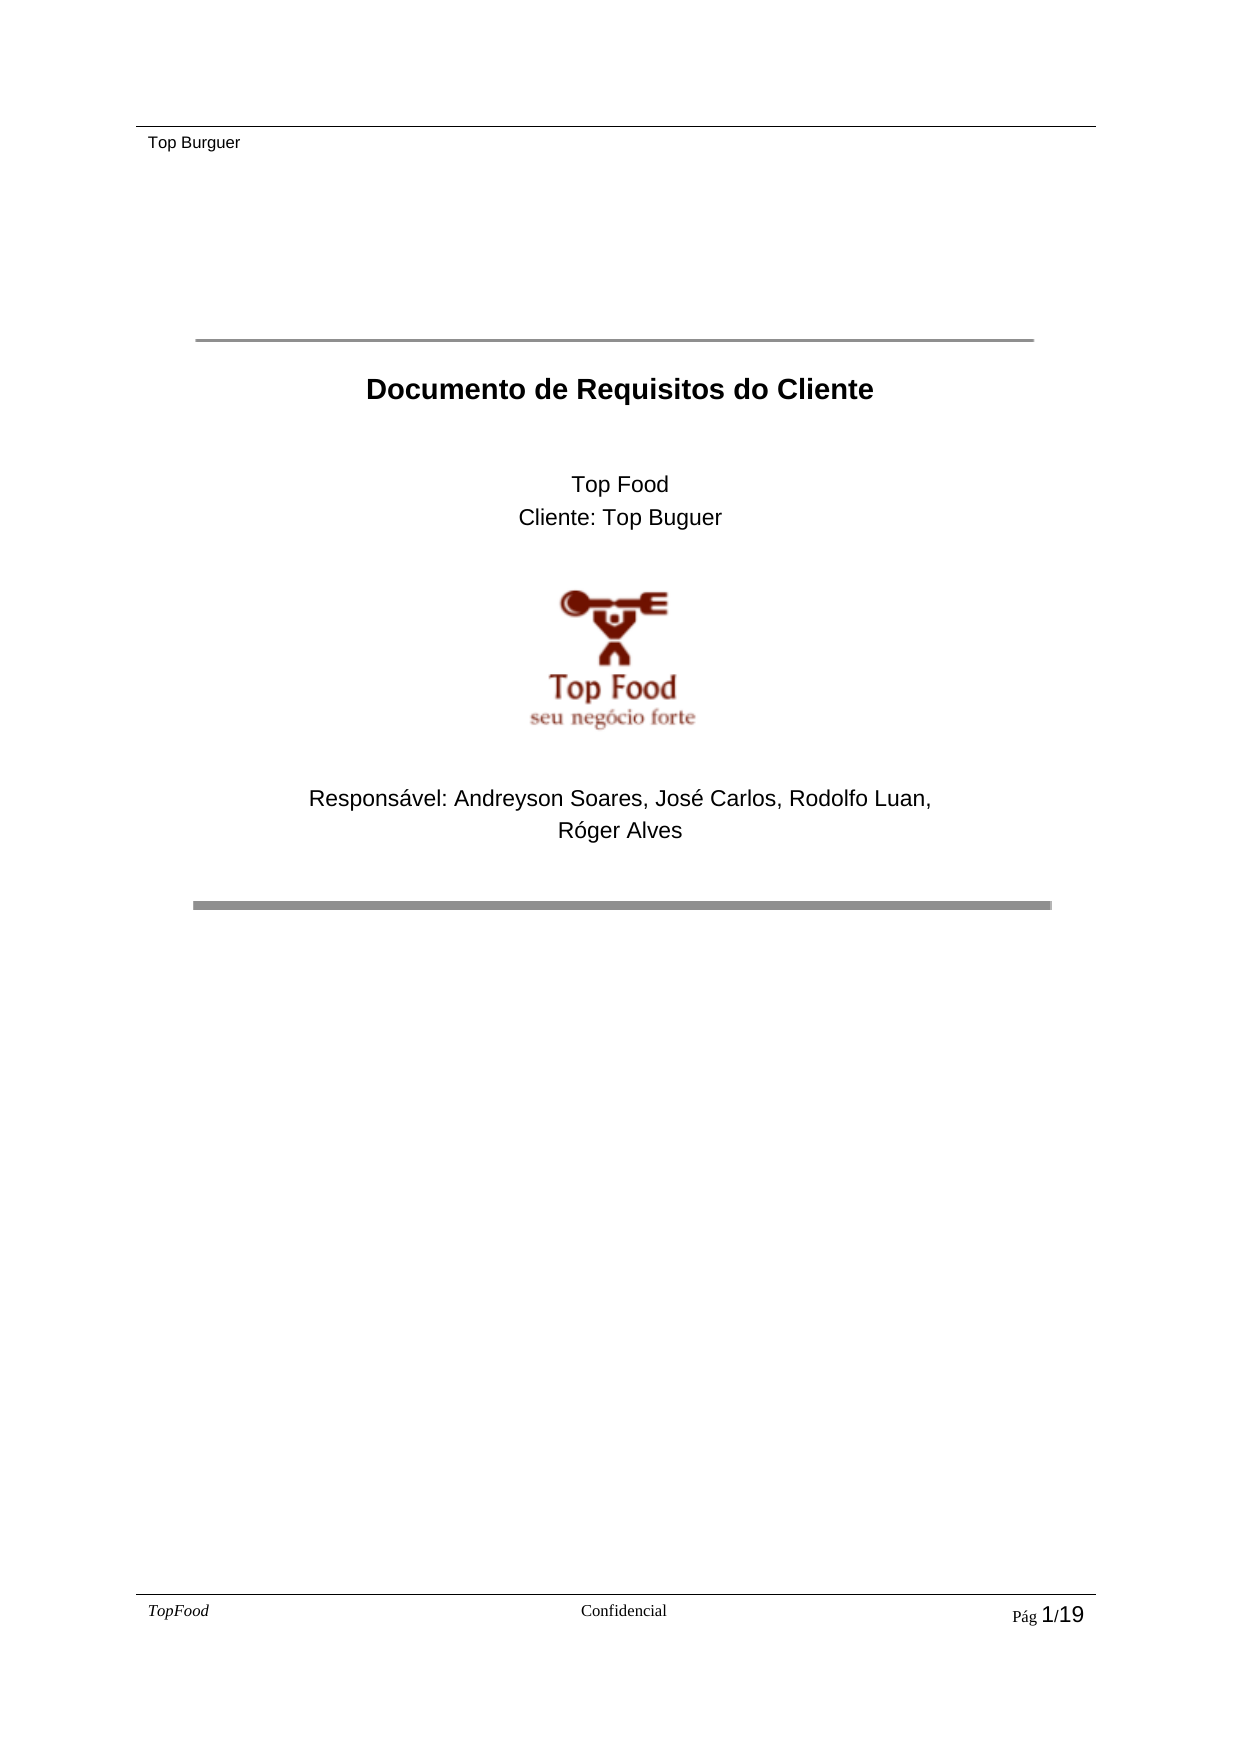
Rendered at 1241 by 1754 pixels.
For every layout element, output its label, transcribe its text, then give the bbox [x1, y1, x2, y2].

picture [193, 901, 1052, 910]
text Cliente: Top Buguer [148, 504, 1092, 530]
text Responsável: Andreyson Soares, José Carlos, Rodolfo Luan, [148, 785, 1092, 811]
text Top Food [148, 471, 1092, 497]
text Róger Alves [148, 817, 1092, 844]
picture [464, 542, 765, 774]
text Documento de Requisitos do Cliente [148, 372, 1092, 406]
